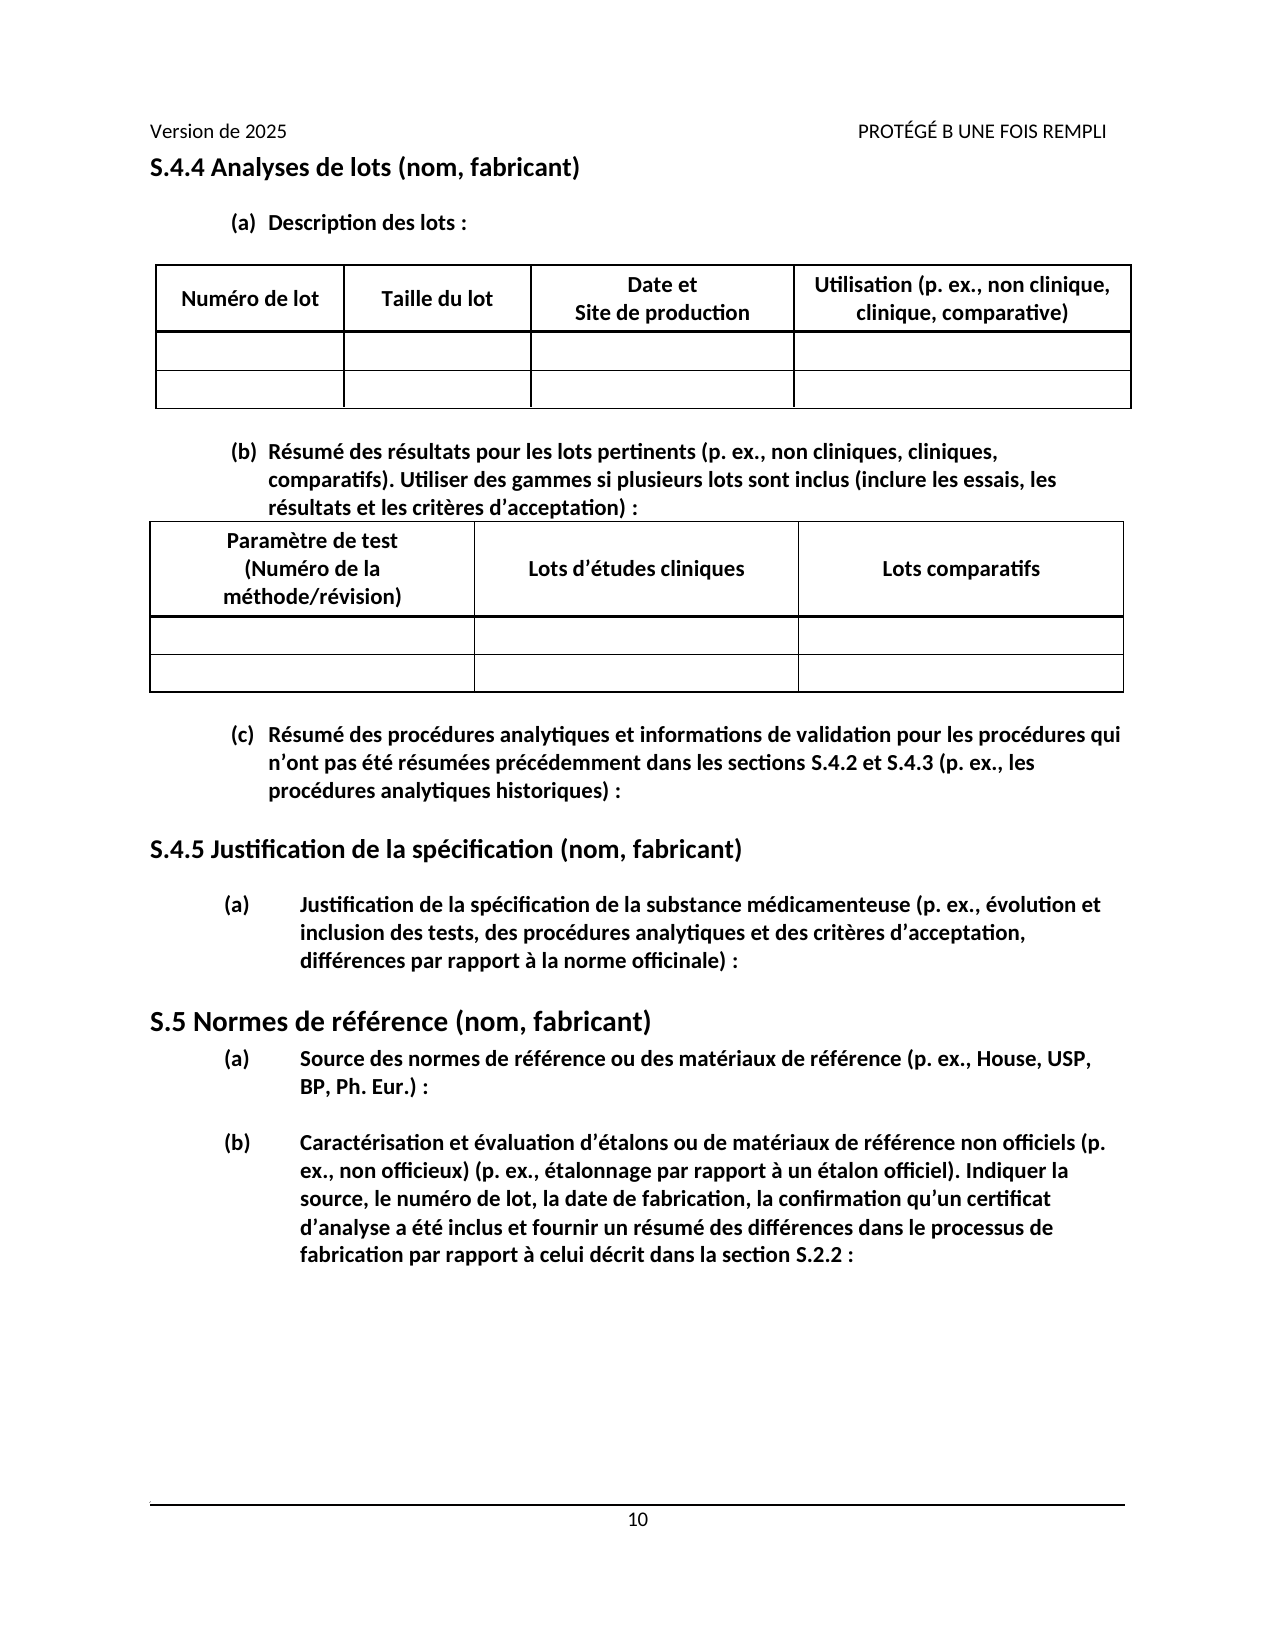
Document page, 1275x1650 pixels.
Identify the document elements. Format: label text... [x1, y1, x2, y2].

list Caractérisation et évaluation d’étalons ou de matériaux de référence non officiels (p. ex., non officieux) (p. ex., étalonnage par rapport à un étalon officiel). Indiquer la source, le numéro de lot, la date de fabrication, la confirmation qu’un certificat d’analyse a été inclus et fournir un résumé des différences dans le processus de fabrication par rapport à celui décrit dans la section S.2.2 : [224, 1128, 1125, 1269]
table_header Taille du lot [345, 266, 530, 330]
table_cell [795, 371, 1130, 407]
table_cell [475, 618, 798, 654]
list Source des normes de référence ou des matériaux de référence (p. ex., House, USP, BP, Ph. Eur.) : [224, 1044, 1125, 1101]
list Résumé des résultats pour les lots pertinents (p. ex., non cliniques, cliniques, comparatifs). Utiliser des gammes si plusieurs lots sont inclus (inclure les essais, les résultats et les critères d’acceptation) : [231, 437, 1125, 521]
list Résumé des procédures analytiques et informations de validation pour les procédures qui n’ont pas été résumées précédemment dans les sections S.4.2 et S.4.3 (p. ex., les procédures analytiques historiques) : [231, 720, 1125, 804]
table_cell [532, 333, 793, 369]
list Description des lots : [231, 208, 1125, 236]
table_cell [532, 371, 793, 407]
list Justification de la spécification de la substance médicamenteuse (p. ex., évolution et inclusion des tests, des procédures analytiques et des critères d’acceptation, différences par rapport à la norme officinale) : [224, 891, 1125, 974]
table_cell [151, 655, 474, 691]
table_header Paramètre de test (Numéro de la méthode/révision) [151, 522, 474, 614]
table_header Date et Site de production [532, 266, 793, 330]
subtitle S.4.5 Justification de la spécification (nom, fabricant) [150, 832, 1125, 866]
table_header Numéro de lot [157, 266, 343, 330]
subtitle S.4.4 Analyses de lots (nom, fabricant) [150, 150, 1125, 183]
subtitle S.5 Normes de référence (nom, fabricant) [150, 1003, 1125, 1038]
table_header Lots d’études cliniques [475, 522, 798, 614]
table_cell [475, 655, 798, 691]
table_cell [345, 333, 530, 369]
table_cell [795, 333, 1130, 369]
table_cell [157, 333, 343, 369]
table_cell [151, 618, 474, 654]
table_cell [799, 618, 1123, 654]
table_cell [157, 371, 343, 407]
table_cell [345, 371, 530, 407]
table_cell [799, 655, 1123, 691]
table_header Lots comparatifs [799, 522, 1123, 614]
table_header Utilisation (p. ex., non clinique, clinique, comparative) [795, 266, 1130, 330]
